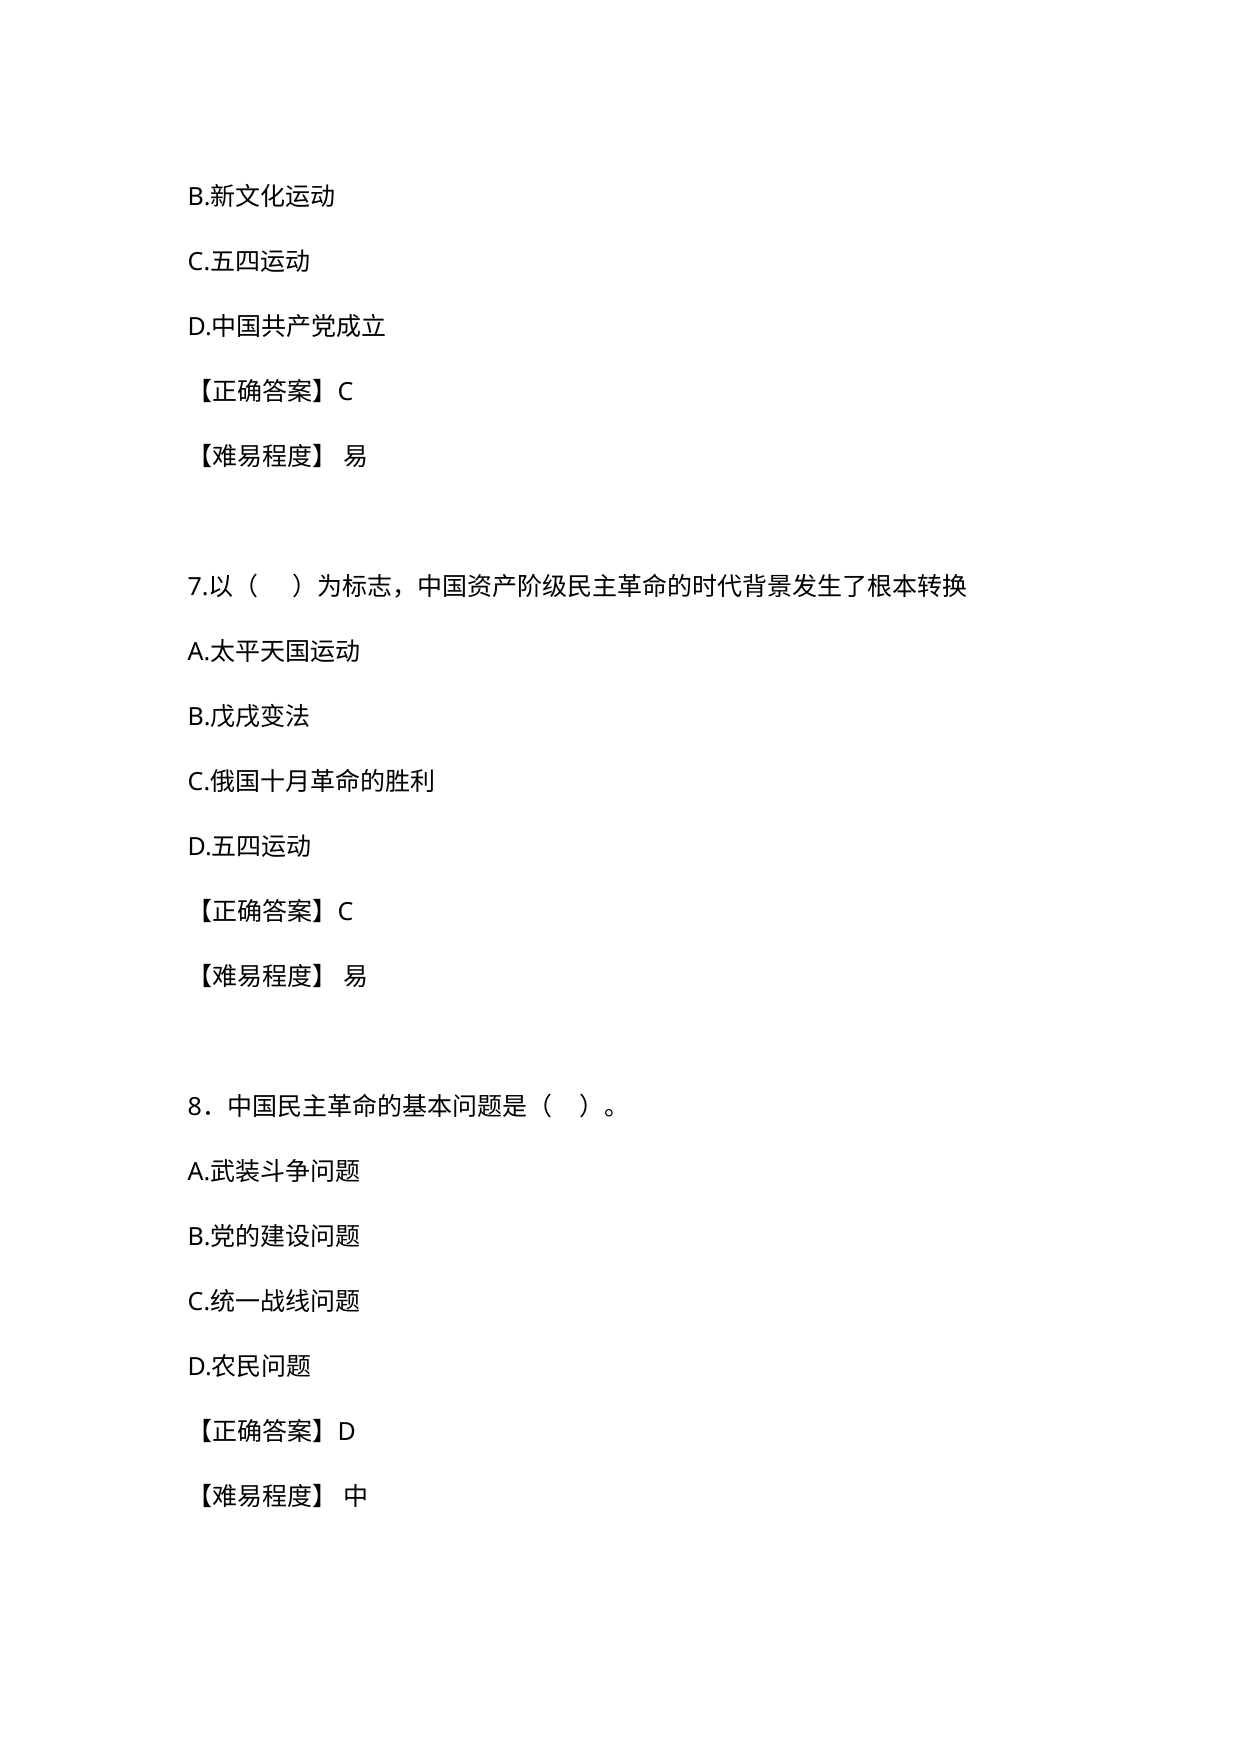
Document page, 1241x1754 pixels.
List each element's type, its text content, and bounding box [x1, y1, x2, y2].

text D.中国共产党成立 [187, 292, 1053, 357]
text A.武装斗争问题 [187, 1137, 1053, 1202]
text 【正确答案】C [187, 357, 1053, 422]
text 【难易程度】 易 [187, 942, 1053, 1007]
text 【正确答案】D [187, 1397, 1053, 1462]
text 8．中国民主革命的基本问题是（ ）。 [187, 1072, 1053, 1137]
text D.五四运动 [187, 812, 1053, 877]
text 【难易程度】 易 [187, 422, 1053, 487]
text C.五四运动 [187, 227, 1053, 292]
text 【难易程度】 中 [187, 1462, 1053, 1527]
text 7.以（ ）为标志，中国资产阶级民主革命的时代背景发生了根本转换 [187, 552, 1053, 617]
text B.党的建设问题 [187, 1202, 1053, 1267]
text B.新文化运动 [187, 162, 1053, 227]
text C.统一战线问题 [187, 1267, 1053, 1332]
text C.俄国十月革命的胜利 [187, 747, 1053, 812]
text B.戊戌变法 [187, 682, 1053, 747]
text 【正确答案】C [187, 877, 1053, 942]
text D.农民问题 [187, 1332, 1053, 1397]
text A.太平天国运动 [187, 617, 1053, 682]
